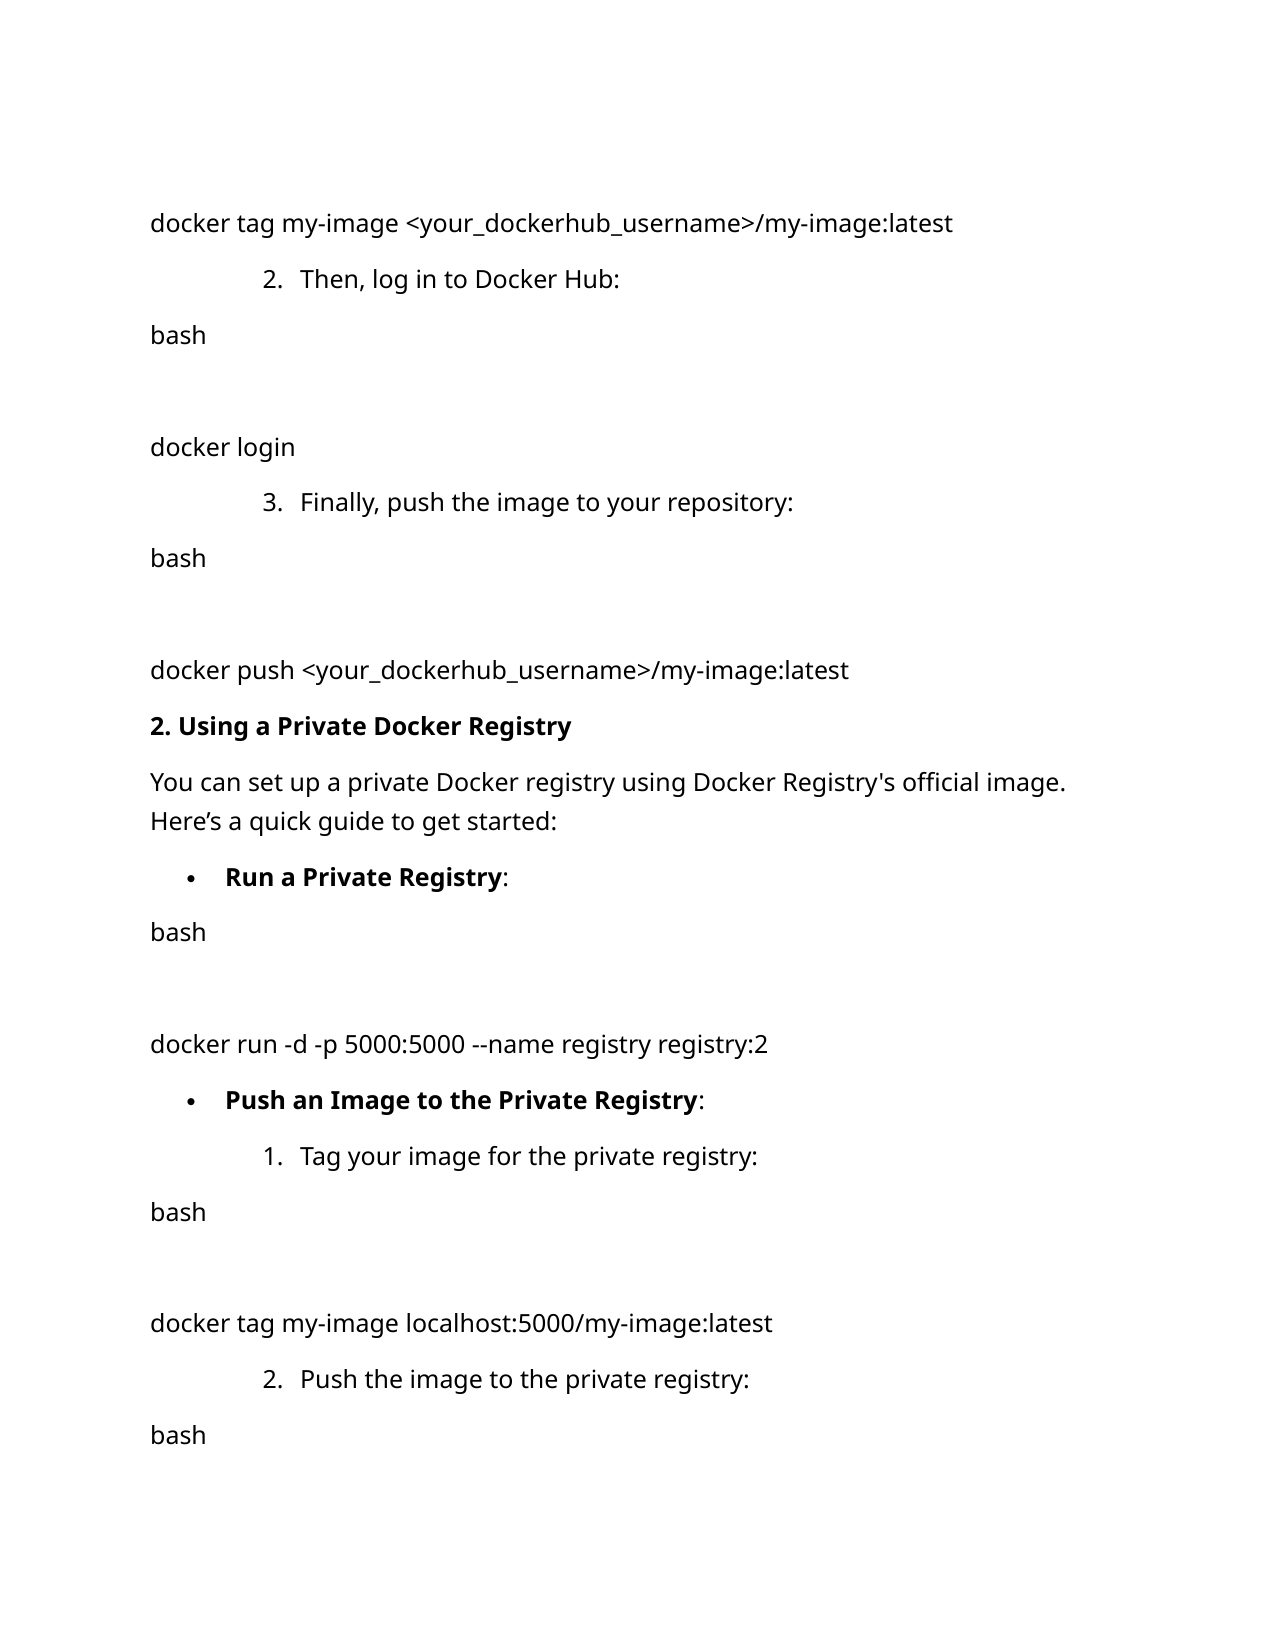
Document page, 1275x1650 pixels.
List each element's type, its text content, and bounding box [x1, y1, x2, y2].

list Tag your image for the private registry: [262, 1138, 1125, 1172]
list Finally, push the image to your repository: [262, 485, 1125, 519]
list Then, log in to Docker Hub: [262, 262, 1125, 296]
text docker tag my-image <your_dockerhub_username>/my-image:latest [150, 206, 1125, 240]
list Run a Private Registry: [187, 859, 1125, 893]
text bash [150, 541, 1125, 575]
text 2. Using a Private Docker Registry [150, 708, 1125, 742]
list Push the image to the private registry: [262, 1362, 1125, 1396]
text bash [150, 915, 1125, 949]
text docker push <your_dockerhub_username>/my-image:latest [150, 652, 1125, 687]
text docker tag my-image localhost:5000/my-image:latest [150, 1306, 1125, 1340]
text bash [150, 1194, 1125, 1228]
list Push an Image to the Private Registry: [187, 1082, 1125, 1117]
text docker run -d -p 5000:5000 --name registry registry:2 [150, 1027, 1125, 1061]
text bash [150, 317, 1125, 352]
text docker login [150, 429, 1125, 463]
text bash [150, 1417, 1125, 1452]
text You can set up a private Docker registry using Docker Registry's official image. Here’s a quick guide to get started: [150, 764, 1125, 837]
